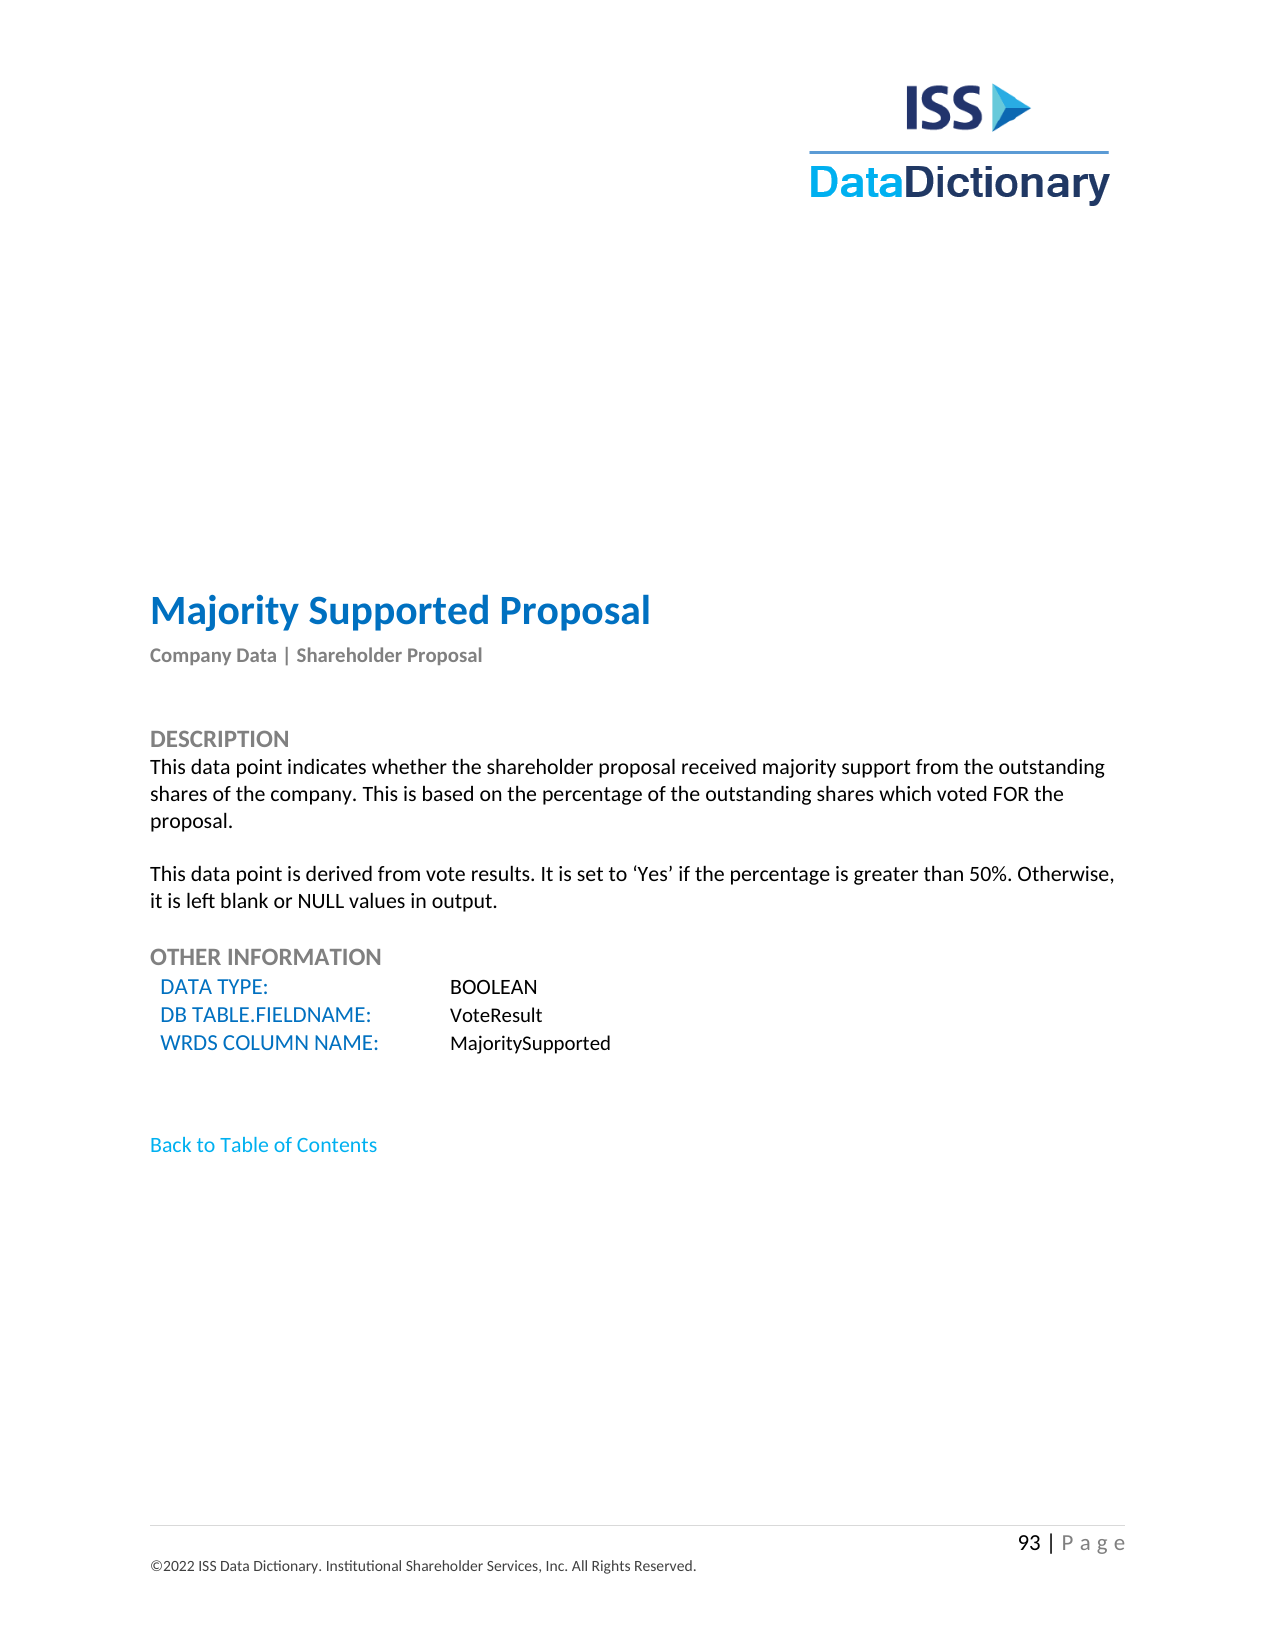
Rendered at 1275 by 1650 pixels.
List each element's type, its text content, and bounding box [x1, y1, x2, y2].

text DATA TYPE: BOOLEAN [150, 972, 1125, 1000]
subtitle Majority Supported Proposal [150, 584, 1125, 635]
text WRDS COLUMN NAME: MajoritySupported [150, 1028, 1125, 1056]
text Back to Table of Contents [150, 1131, 1125, 1158]
text This data point indicates whether the shareholder proposal received majority support from the outstanding shares of the company. This is based on the percentage of the outstanding shares which voted FOR the proposal. [150, 753, 1125, 833]
text Company Data | Shareholder Proposal [150, 642, 1125, 668]
text DESCRIPTION [150, 692, 1125, 753]
text DB TABLE.FIELDNAME: VoteResult [150, 1000, 1125, 1028]
text This data point is derived from vote results. It is set to ‘Yes’ if the percentage is greater than 50%. Otherwise, it is left blank or NULL values in output. [150, 860, 1125, 913]
text OTHER INFORMATION [150, 941, 1125, 972]
picture [795, 75, 1125, 213]
